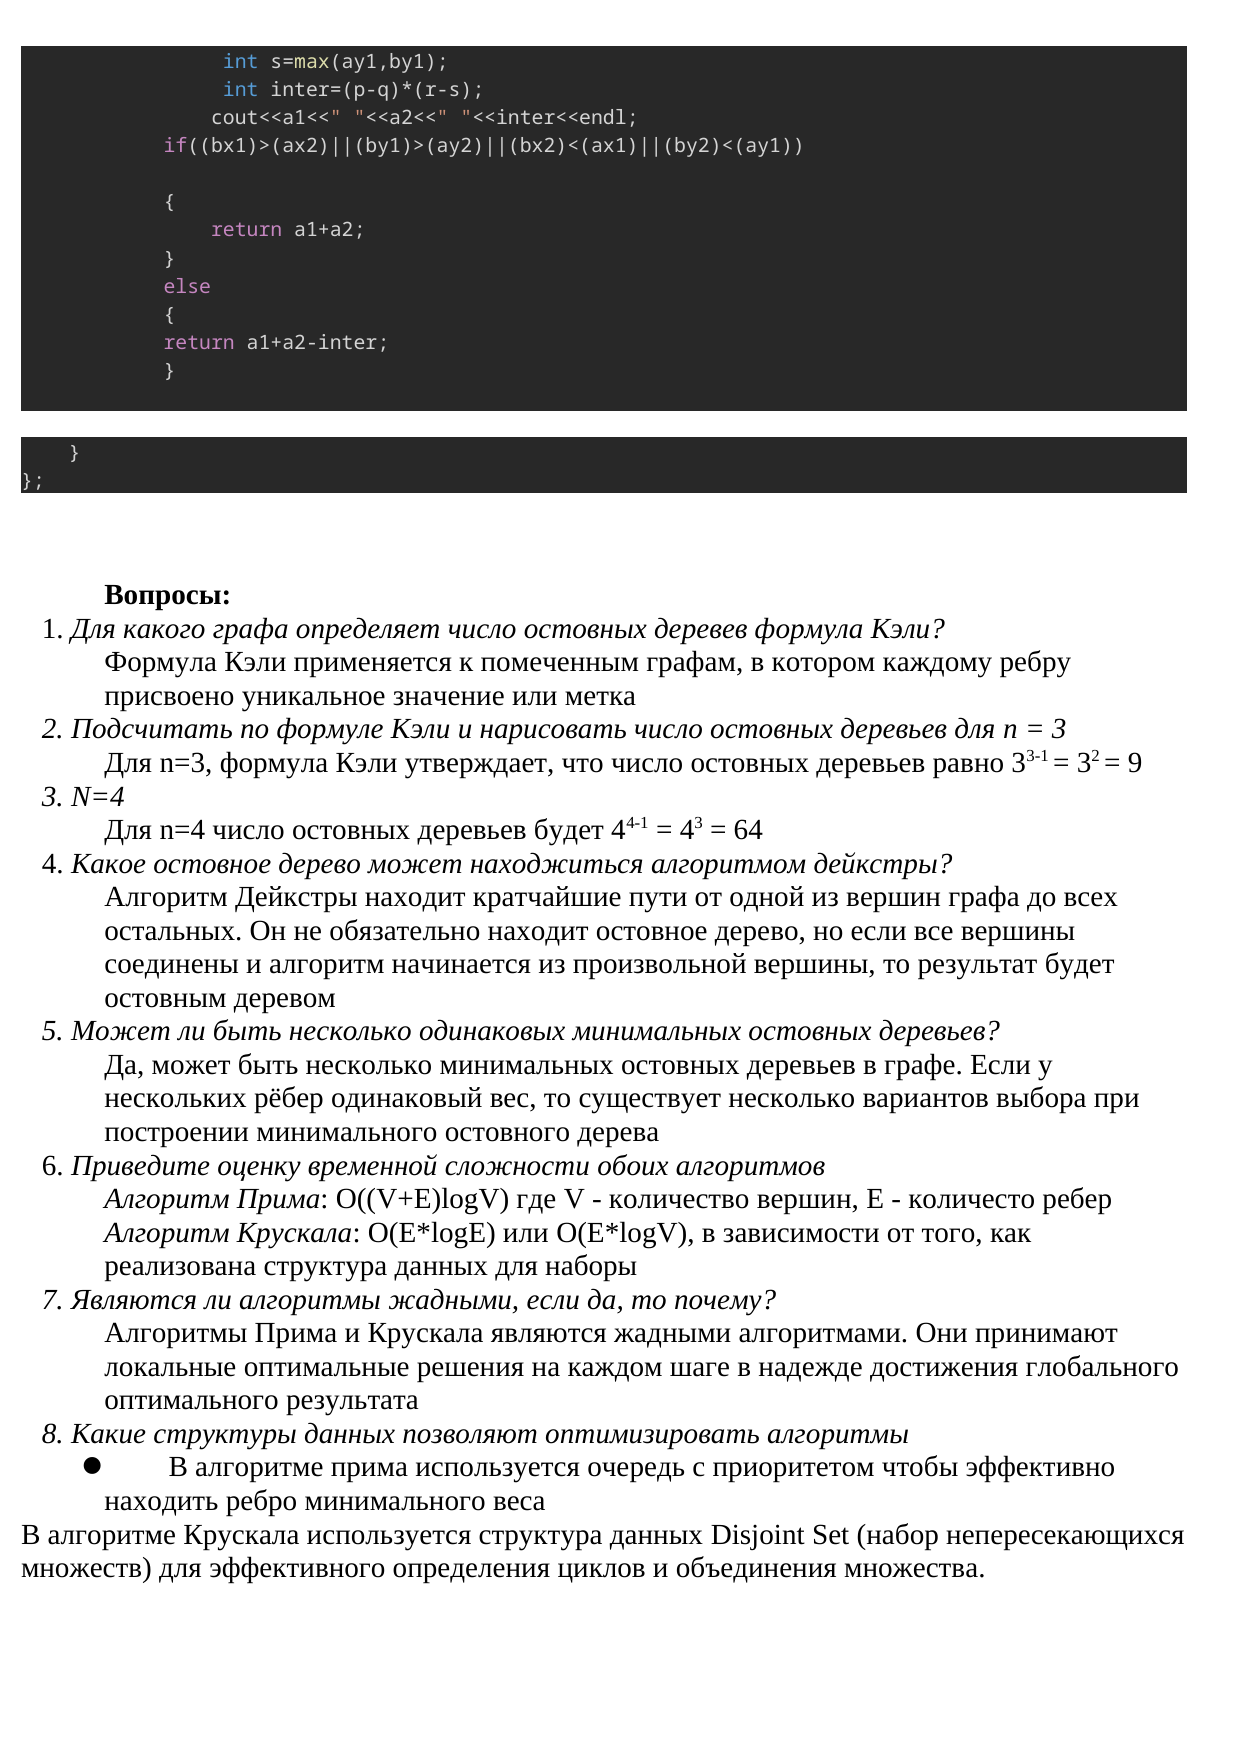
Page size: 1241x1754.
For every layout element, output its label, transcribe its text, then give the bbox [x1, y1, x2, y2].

text Алгоритм Дейкстры находит кратчайшие пути от одной из вершин графа до всех остальных. Он не обязательно находит остовное дерево, но если все вершины соединены и алгоритм начинается из произвольной вершины, то результат будет остовным деревом [104, 879, 1187, 1013]
list Какое остовное дерево может находжиться алгоритмом дейкстры? [42, 846, 1187, 879]
list В алгоритме прима используется очередь с приоритетом чтобы эффективно находить ребро минимального веса [81, 1449, 1187, 1517]
text Да, может быть несколько минимальных остовных деревьев в графе. Если у нескольких рёбер одинаковый вес, то существует несколько вариантов выбора при построении минимального остовного дерева [104, 1047, 1187, 1148]
text cout<<a1<<" "<<a2<<" "<<inter<<endl; [21, 102, 1187, 130]
text int inter=(p-q)*(r-s); [21, 74, 1187, 102]
list Приведите оценку временной сложности обоих алгоритмов [42, 1148, 1187, 1181]
text В алгоритме Крускала используется структура данных Disjoint Set (набор непересекающихся множеств) для эффективного определения циклов и объединения множества. [21, 1517, 1187, 1584]
text Вопросы: [104, 577, 1187, 611]
text if((bx1)>(ax2)||(by1)>(ay2)||(bx2)<(ax1)||(by2)<(ay1)) [21, 130, 1187, 158]
list Какие структуры данных позволяют оптимизировать алгоритмы [42, 1416, 1187, 1449]
list N=4 [42, 779, 1187, 812]
text Алгоритм Прима: O((V+E)logV) где V - количество вершин, Е - количесто ребер [104, 1181, 1187, 1215]
list Подсчитать по формуле Кэли и нарисовать число остовных деревьев для n = 3 [42, 712, 1187, 745]
text return a1+a2; [21, 214, 1187, 243]
text } [21, 243, 1187, 271]
text } [21, 355, 1187, 383]
list Для какого графа определяет число остовных деревев формула Кэли? [42, 611, 1187, 644]
list Являются ли алгоритмы жадными, если да, то почему? [42, 1282, 1187, 1315]
text Алгоритмы Прима и Крускала являются жадными алгоритмами. Они принимают локальные оптимальные решения на каждом шаге в надежде достижения глобального оптимального результата [104, 1315, 1187, 1416]
text Для n=3, формула Кэли утверждает, что число остовных деревьев равно 33-1 = 32 = 9 [104, 745, 1187, 779]
text { [21, 299, 1187, 327]
text } [21, 437, 1187, 465]
text Для n=4 число остовных деревьев будет 44-1 = 43 = 64 [104, 812, 1187, 846]
text int s=max(ay1,by1); [21, 46, 1187, 74]
text Формула Кэли применяется к помеченным графам, в котором каждому ребру присвоено уникальное значение или метка [104, 644, 1187, 712]
text return a1+a2-inter; [21, 327, 1187, 355]
text }; [21, 465, 1187, 493]
text Алгоритм Крускала: O(E*logE) или O(E*logV), в зависимости от того, как реализована структура данных для наборы [104, 1215, 1187, 1282]
list Может ли быть несколько одинаковых минимальных остовных деревьев? [42, 1013, 1187, 1047]
text else [21, 271, 1187, 299]
text { [21, 186, 1187, 214]
